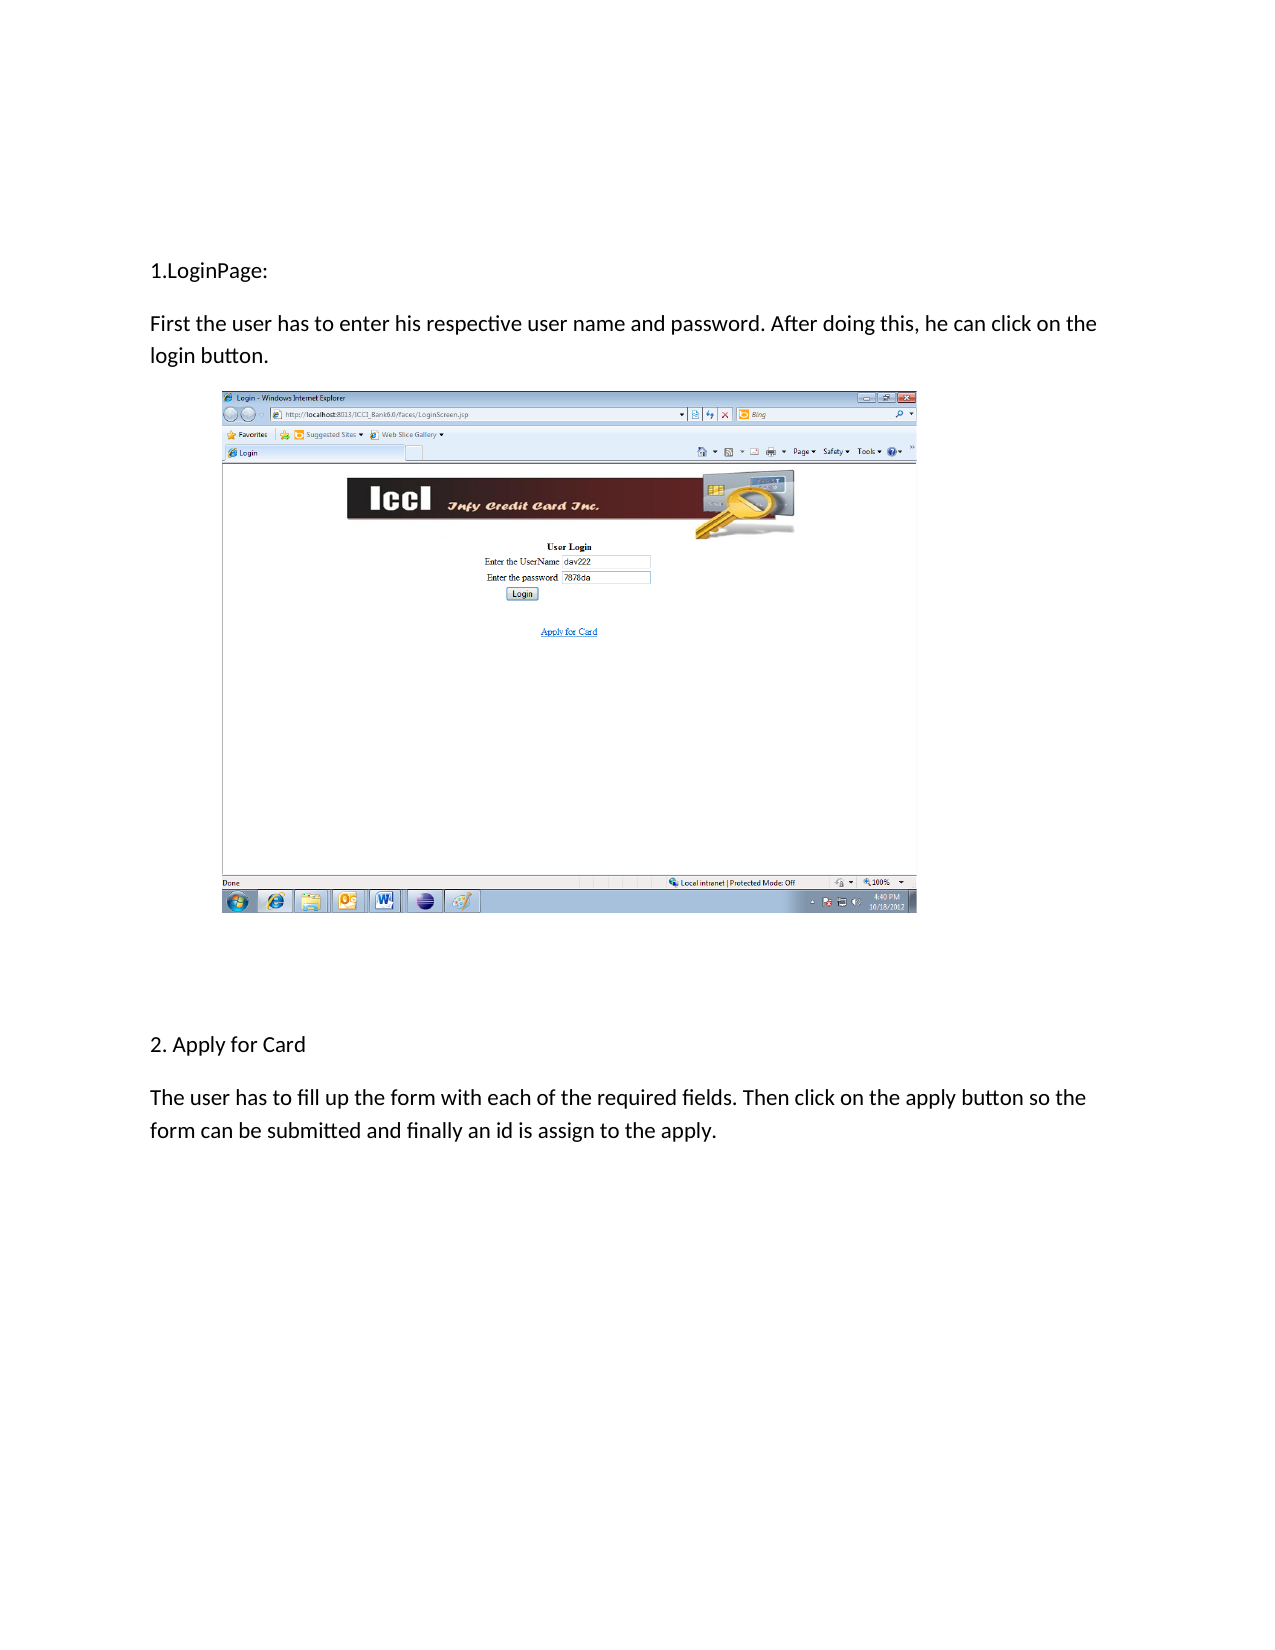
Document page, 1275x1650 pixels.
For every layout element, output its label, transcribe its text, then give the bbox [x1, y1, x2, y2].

text 2. Apply for Card [150, 1031, 1125, 1058]
text The user has to fill up the form with each of the required fields. Then click on the apply button so the form can be submitted and finally an id is assign to the apply. [150, 1083, 1125, 1144]
text 1.LoginPage: [150, 256, 1125, 284]
picture [222, 391, 917, 913]
text First the user has to enter his respective user name and password. After doing this, he can click on the login button. [150, 309, 1125, 369]
